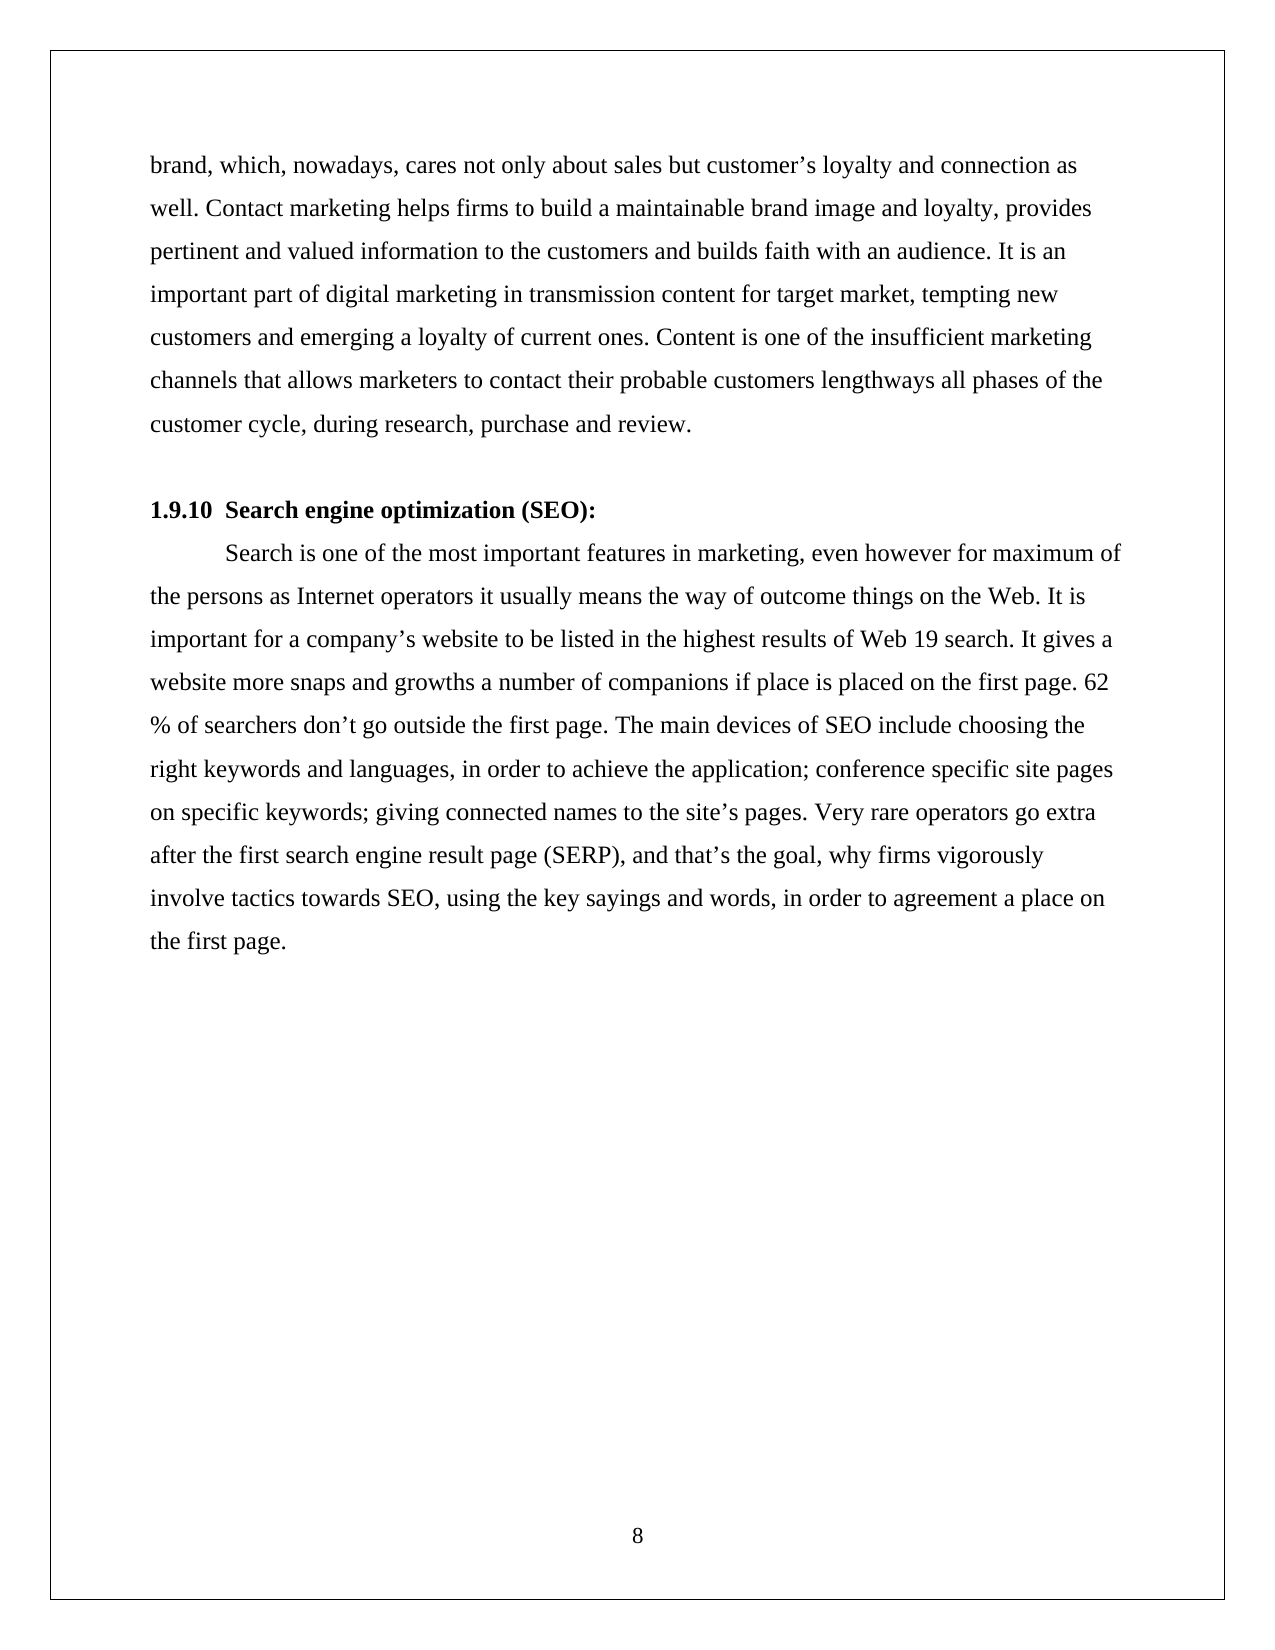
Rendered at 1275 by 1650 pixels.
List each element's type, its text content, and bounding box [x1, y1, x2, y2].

text 1.9.10 Search engine optimization (SEO): [150, 495, 1125, 524]
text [150, 150, 1125, 437]
list Search is one of the most important features in marketing, even however for maximum of the persons as Internet operators it usually means the way of outcome things on the Web. It is important for a company’s website to be listed in the highest results of Web 19 search. It gives a website more snaps and growths a number of companions if place is placed on the first page. 62 % of searchers don’t go outside the first page. The main devices of SEO include choosing the right keywords and languages, in order to achieve the application; conference specific site pages on specific keywords; giving connected names to the site’s pages. Very rare operators go extra after the first search engine result page (SERP), and that’s the goal, why firms vigorously involve tactics towards SEO, using the key sayings and words, in order to agreement a place on the first page. [150, 538, 1125, 955]
